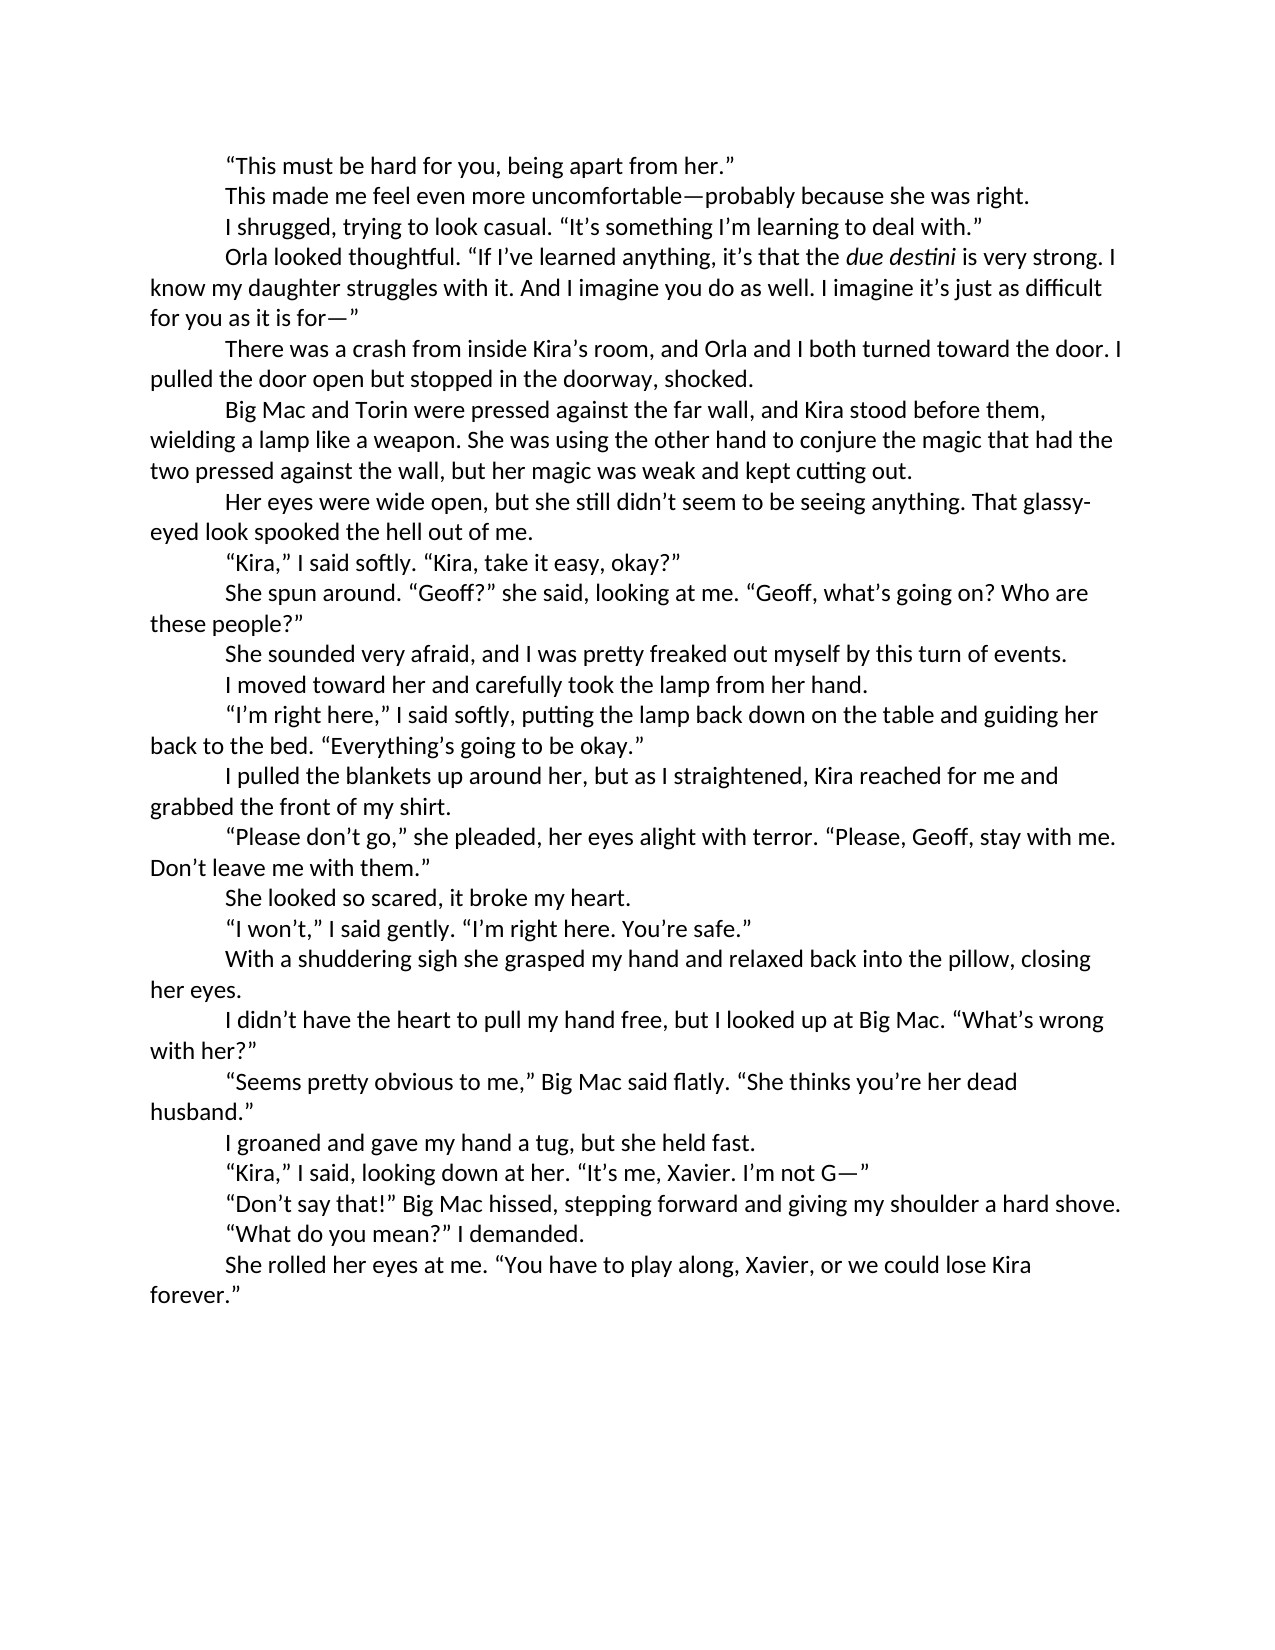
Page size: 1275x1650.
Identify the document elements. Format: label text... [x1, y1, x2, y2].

text I pulled the blankets up around her, but as I straightened, Kira reached for me and grabbed the front of my shirt. [150, 760, 1125, 821]
text There was a crash from inside Kira’s room, and Orla and I both turned toward the door. I pulled the door open but stopped in the doorway, shocked. [150, 333, 1125, 394]
text This made me feel even more uncomfortable—probably because she was right. [150, 181, 1125, 211]
text I didn’t have the heart to pull my hand free, but I looked up at Big Mac. “What’s wrong with her?” [150, 1004, 1125, 1066]
text “What do you mean?” I demanded. [150, 1218, 1125, 1249]
text “Seems pretty obvious to me,” Big Mac said flatly. “She thinks you’re her dead husband.” [150, 1066, 1125, 1127]
text “Don’t say that!” Big Mac hissed, stepping forward and giving my shoulder a hard shove. [150, 1188, 1125, 1218]
text “I’m right here,” I said softly, putting the lamp back down on the table and guiding her back to the bed. “Everything’s going to be okay.” [150, 699, 1125, 760]
text She spun around. “Geoff?” she said, looking at me. “Geoff, what’s going on? Who are these people?” [150, 577, 1125, 638]
text “I won’t,” I said gently. “I’m right here. You’re safe.” [150, 913, 1125, 943]
text I groaned and gave my hand a tug, but she held fast. [150, 1127, 1125, 1157]
text With a shuddering sigh she grasped my hand and relaxed back into the pillow, closing her eyes. [150, 943, 1125, 1004]
text I shrugged, trying to look casual. “It’s something I’m learning to deal with.” [150, 211, 1125, 242]
text Big Mac and Torin were pressed against the far wall, and Kira stood before them, wielding a lamp like a weapon. She was using the other hand to conjure the magic that had the two pressed against the wall, but her magic was weak and kept cutting out. [150, 394, 1125, 486]
text She rolled her eyes at me. “You have to play along, Xavier, or we could lose Kira forever.” [150, 1249, 1125, 1310]
text “Please don’t go,” she pleaded, her eyes alight with terror. “Please, Geoff, stay with me. Don’t leave me with them.” [150, 821, 1125, 882]
text She sounded very afraid, and I was pretty freaked out myself by this turn of events. [150, 638, 1125, 669]
text “Kira,” I said softly. “Kira, take it easy, okay?” [150, 547, 1125, 577]
text “Kira,” I said, looking down at her. “It’s me, Xavier. I’m not G—” [150, 1157, 1125, 1188]
text I moved toward her and carefully took the lamp from her hand. [150, 669, 1125, 699]
text “This must be hard for you, being apart from her.” [150, 150, 1125, 181]
text Orla looked thoughtful. “If I’ve learned anything, it’s that the due destini is very strong. I know my daughter struggles with it. And I imagine you do as well. I imagine it’s just as difficult for you as it is for—” [150, 242, 1125, 333]
text Her eyes were wide open, but she still didn’t seem to be seeing anything. That glassy-eyed look spooked the hell out of me. [150, 486, 1125, 547]
text She looked so scared, it broke my heart. [150, 882, 1125, 913]
